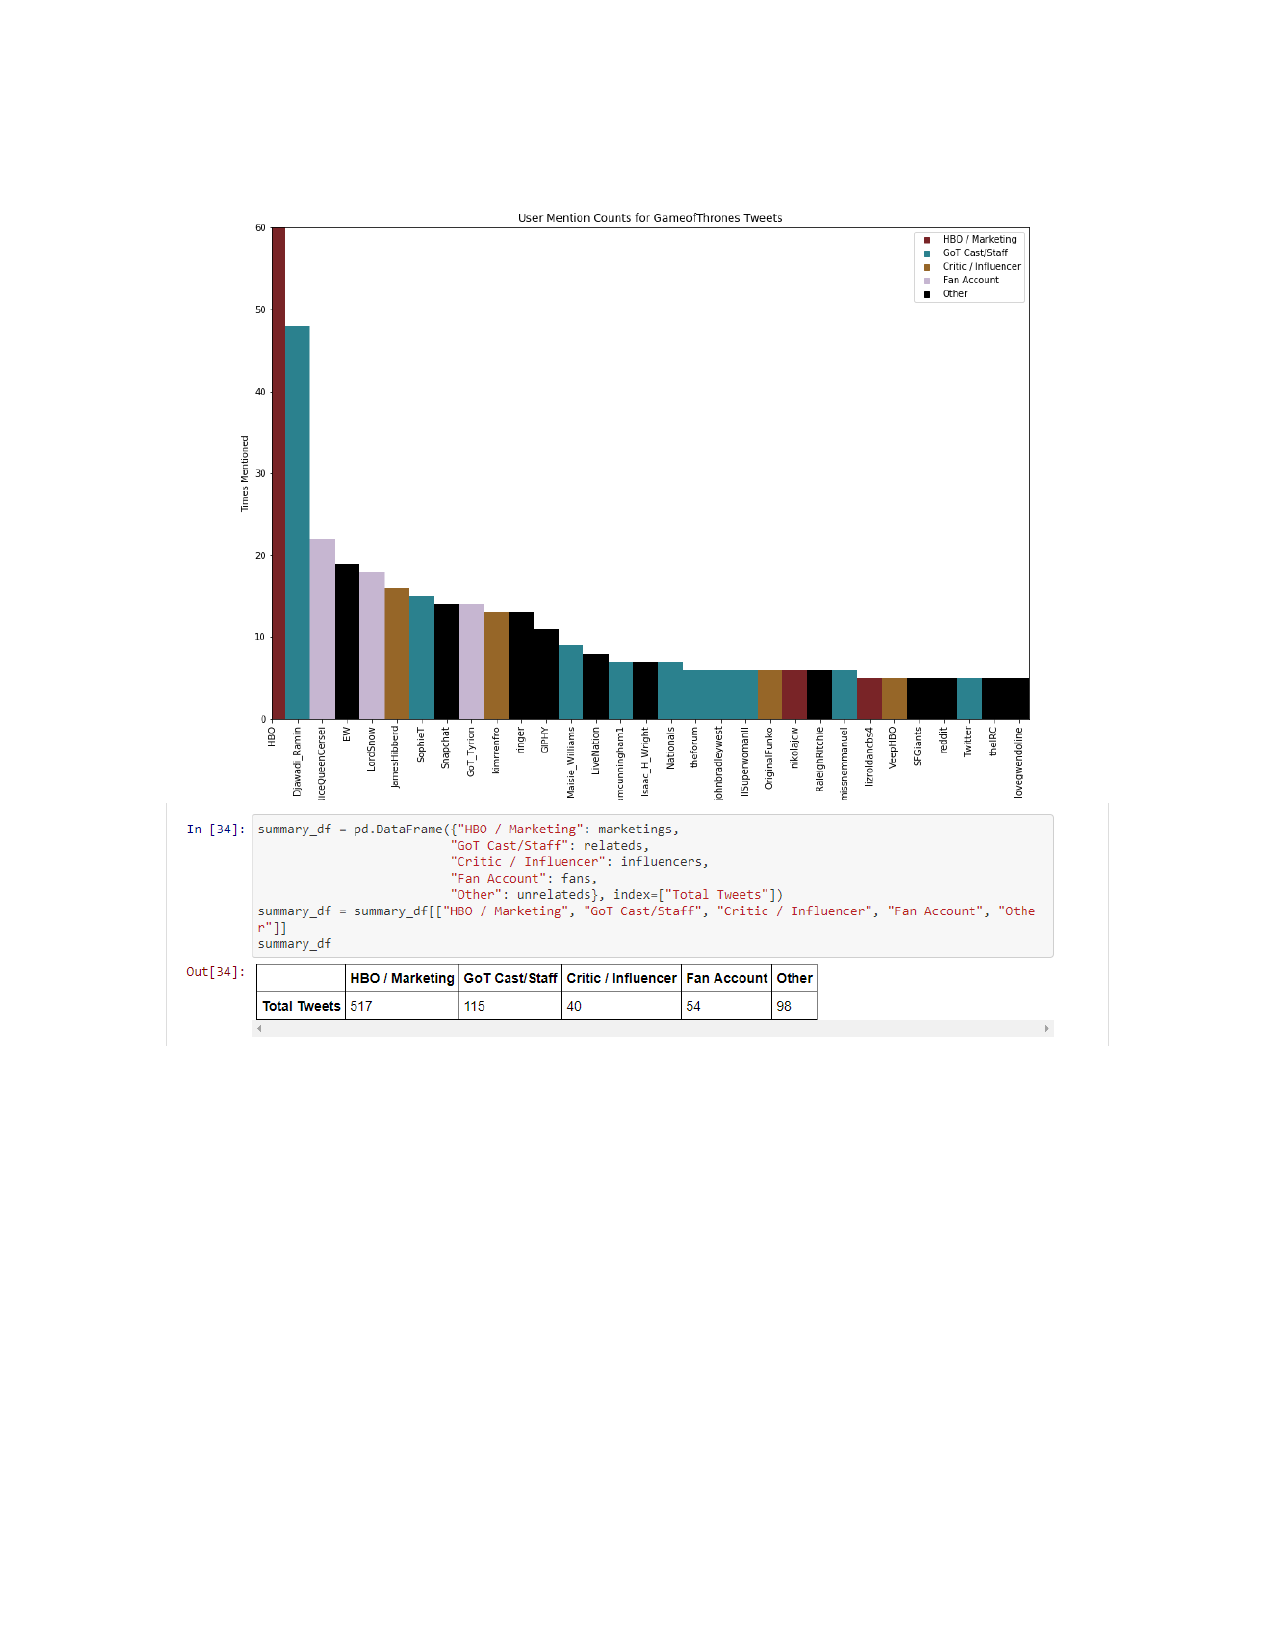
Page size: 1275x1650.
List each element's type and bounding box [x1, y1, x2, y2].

picture [150, 803, 1125, 1046]
picture [150, 150, 1125, 800]
